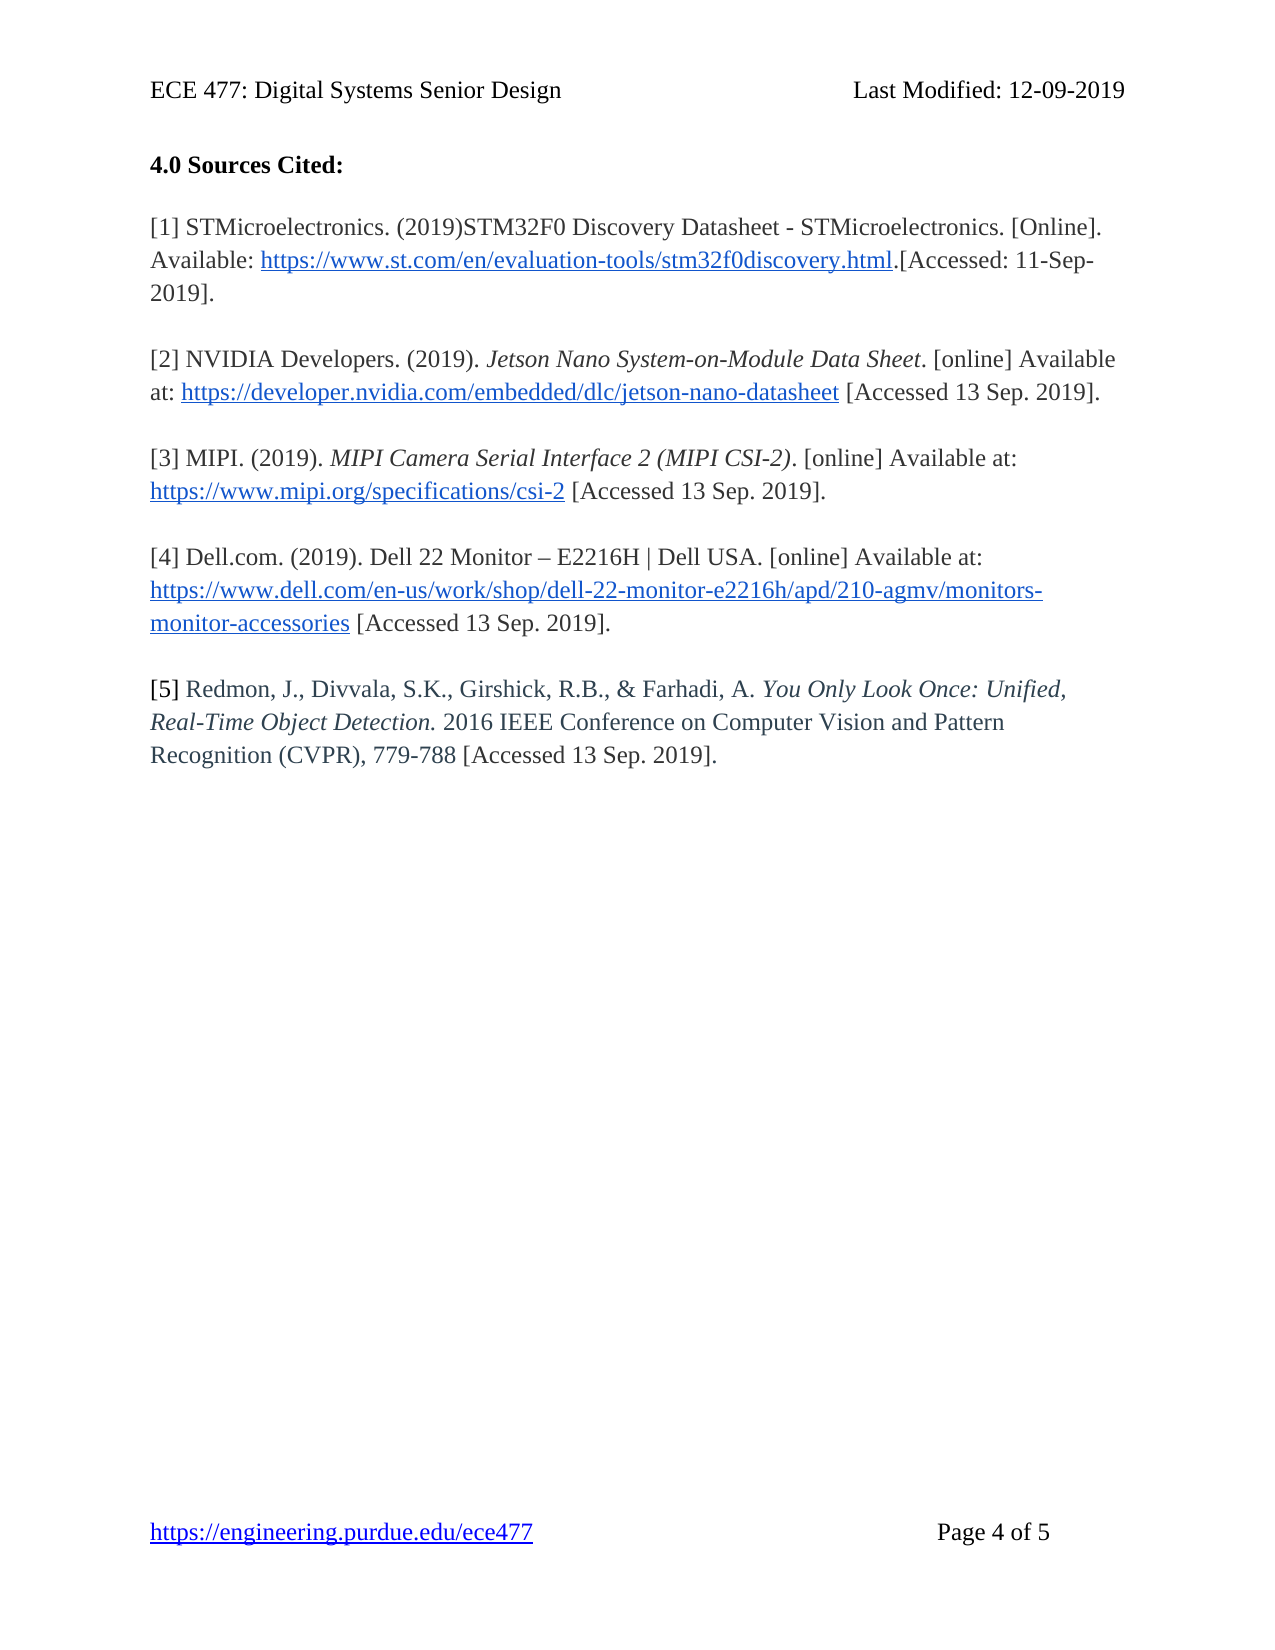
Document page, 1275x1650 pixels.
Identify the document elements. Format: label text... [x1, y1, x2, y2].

text [1] STMicroelectronics. (2019)STM32F0 Discovery Datasheet - STMicroelectronics. [Online]. Available: https://www.st.com/en/evaluation-tools/stm32f0discovery.html.[Accessed: 11-Sep-2019]. [150, 212, 1125, 307]
text [3] MIPI. (2019). MIPI Camera Serial Interface 2 (MIPI CSI-2). [online] Available at: https://www.mipi.org/specifications/csi-2 [Accessed 13 Sep. 2019]. [150, 443, 1125, 505]
text [5] Redmon, J., Divvala, S.K., Girshick, R.B., & Farhadi, A. You Only Look Once: Unified, Real-Time Object Detection. 2016 IEEE Conference on Computer Vision and Pattern Recognition (CVPR), 779-788 [Accessed 13 Sep. 2019]. [150, 674, 1125, 769]
text [4] Dell.com. (2019). Dell 22 Monitor – E2216H | Dell USA. [online] Available at: https://www.dell.com/en-us/work/shop/dell-22-monitor-e2216h/apd/210-agmv/monitors-monitor-accessories [Accessed 13 Sep. 2019]. [150, 542, 1125, 637]
text [2] NVIDIA Developers. (2019). Jetson Nano System-on-Module Data Sheet. [online] Available at: https://developer.nvidia.com/embedded/dlc/jetson-nano-datasheet [Accessed 13 Sep. 2019]. [150, 344, 1125, 406]
title 4.0 Sources Cited: [150, 150, 1125, 179]
